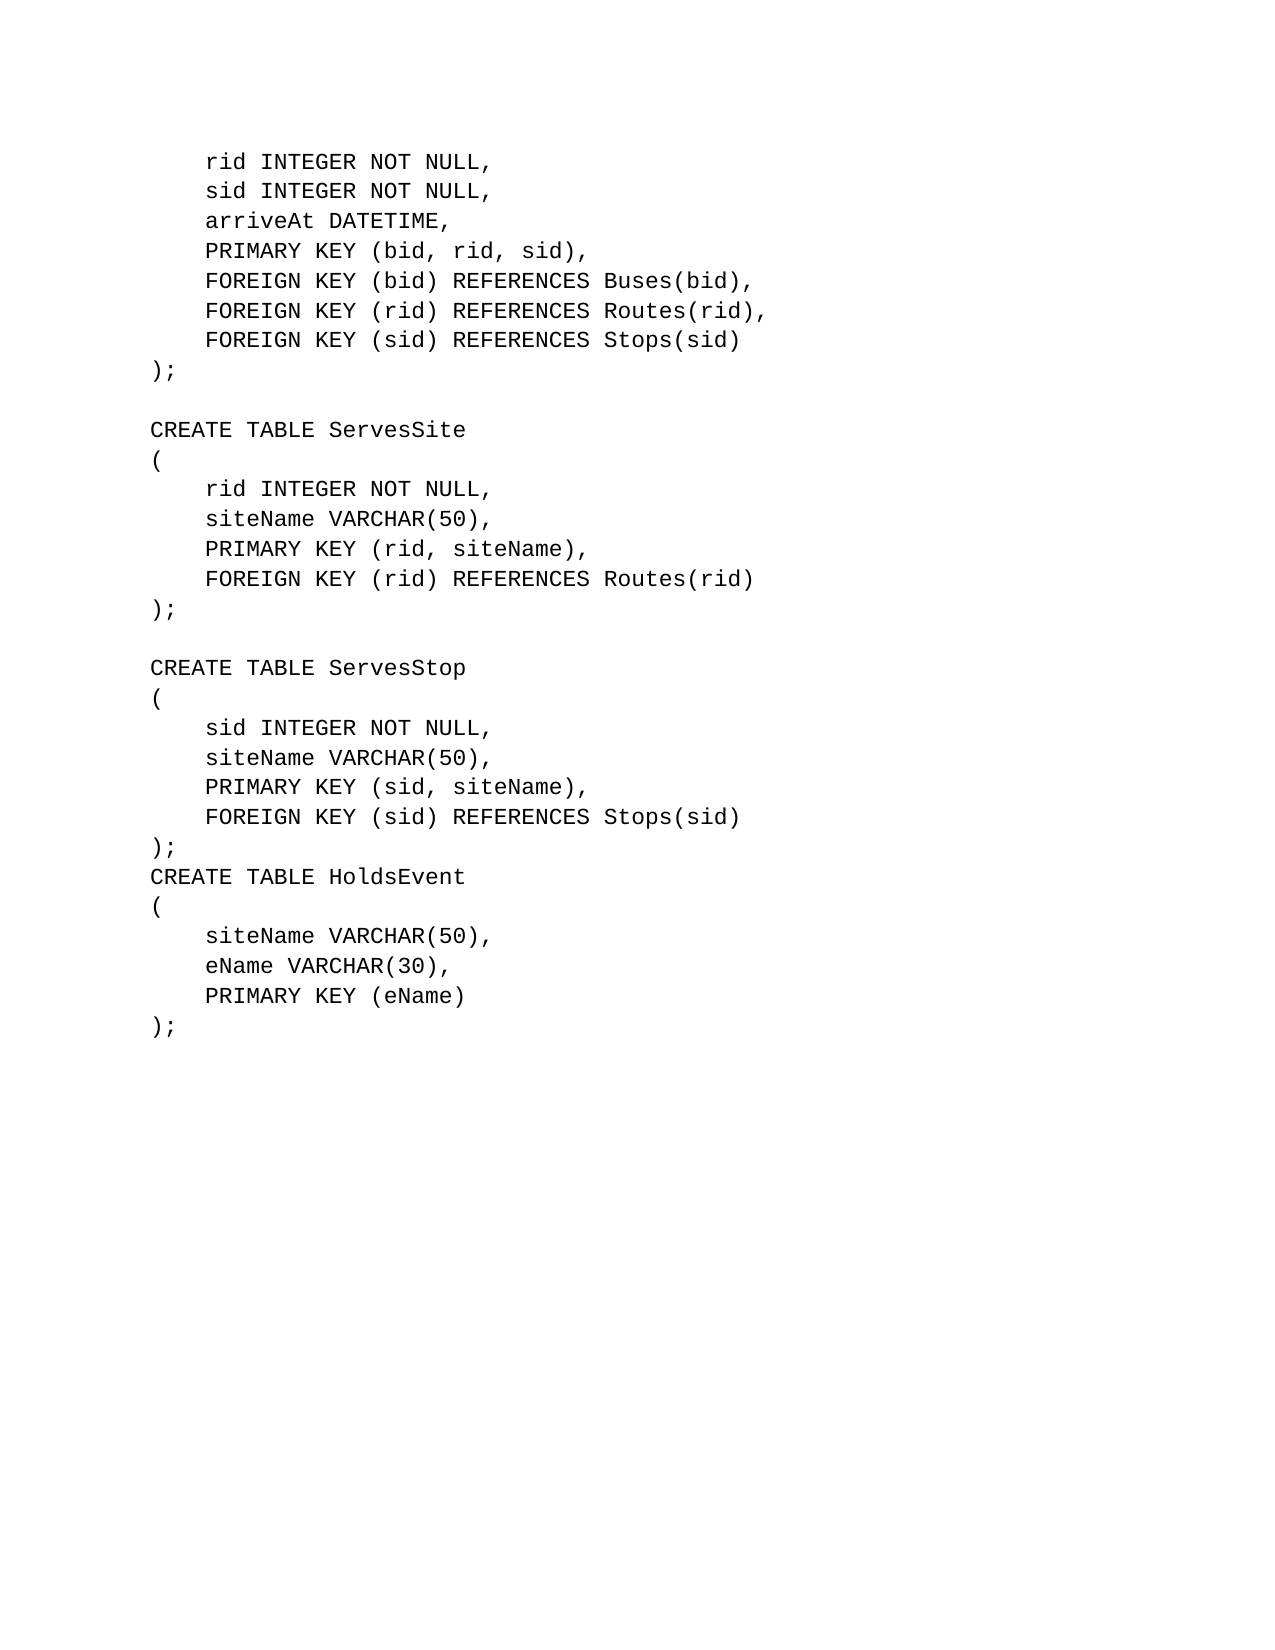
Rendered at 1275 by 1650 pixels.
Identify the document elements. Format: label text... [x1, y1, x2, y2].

text FOREIGN KEY (bid) REFERENCES Buses(bid), [150, 269, 1125, 295]
text CREATE TABLE HoldsEvent [150, 865, 1125, 891]
text FOREIGN KEY (sid) REFERENCES Stops(sid) [150, 805, 1125, 831]
text sid INTEGER NOT NULL, [150, 716, 1125, 742]
text rid INTEGER NOT NULL, [150, 478, 1125, 504]
text PRIMARY KEY (rid, siteName), [150, 537, 1125, 563]
text rid INTEGER NOT NULL, [150, 150, 1125, 176]
text ); [150, 597, 1125, 623]
text ( [150, 448, 1125, 474]
text CREATE TABLE ServesSite [150, 418, 1125, 444]
text eName VARCHAR(30), [150, 954, 1125, 980]
text siteName VARCHAR(50), [150, 924, 1125, 951]
text siteName VARCHAR(50), [150, 507, 1125, 533]
text ); [150, 835, 1125, 861]
text ); [150, 358, 1125, 384]
text FOREIGN KEY (rid) REFERENCES Routes(rid) [150, 567, 1125, 593]
text FOREIGN KEY (sid) REFERENCES Stops(sid) [150, 329, 1125, 355]
text ( [150, 895, 1125, 921]
text siteName VARCHAR(50), [150, 746, 1125, 772]
text CREATE TABLE ServesStop [150, 656, 1125, 682]
text PRIMARY KEY (sid, siteName), [150, 776, 1125, 802]
text PRIMARY KEY (bid, rid, sid), [150, 239, 1125, 265]
text ); [150, 1014, 1125, 1040]
text sid INTEGER NOT NULL, [150, 180, 1125, 206]
text ( [150, 686, 1125, 712]
text FOREIGN KEY (rid) REFERENCES Routes(rid), [150, 299, 1125, 325]
text arriveAt DATETIME, [150, 209, 1125, 236]
text PRIMARY KEY (eName) [150, 984, 1125, 1010]
